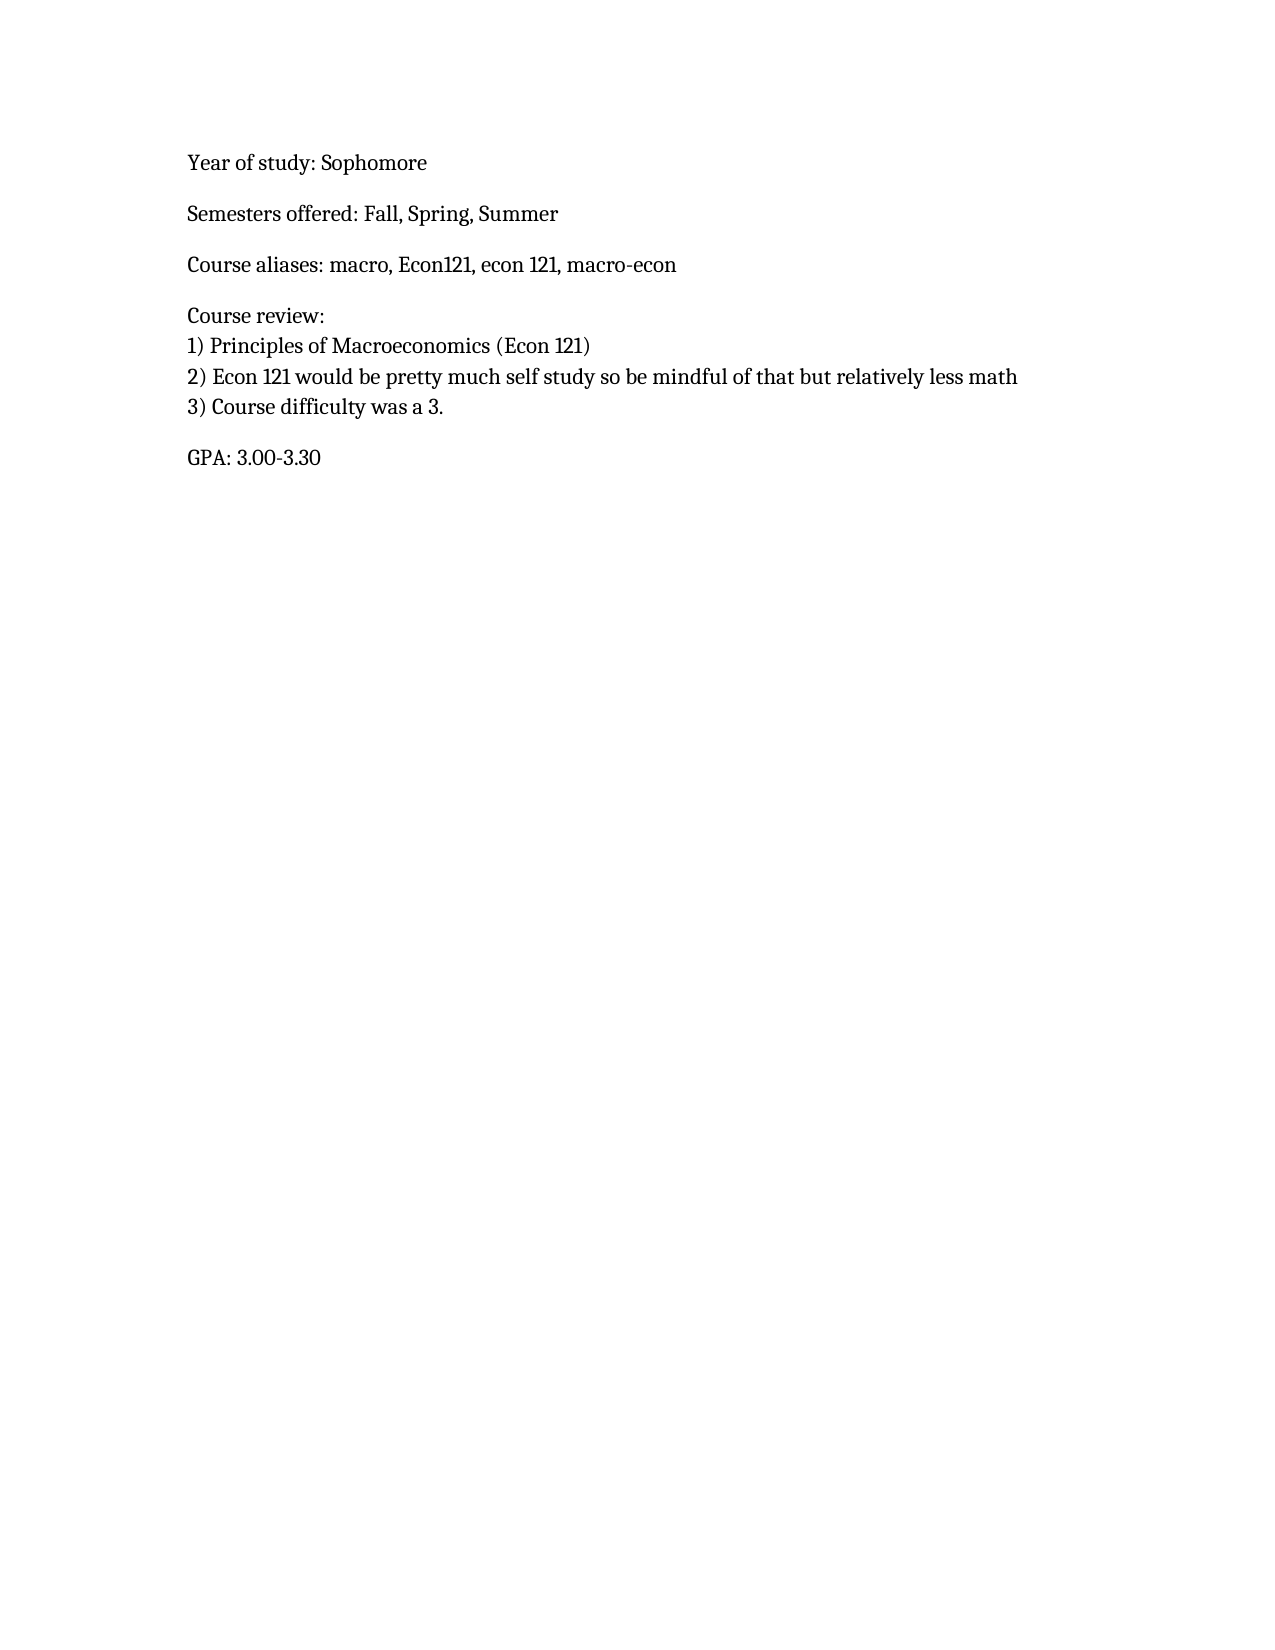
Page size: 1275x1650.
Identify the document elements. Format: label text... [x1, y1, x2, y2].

text Course review: 1) Principles of Macroeconomics (Econ 121) 2) Econ 121 would be pretty much self study so be mindful of that but relatively less math 3) Course difficulty was a 3. [187, 303, 1087, 420]
text GPA: 3.00-3.30 [187, 445, 1087, 471]
text Year of study: Sophomore [187, 150, 1087, 176]
text Semesters offered: Fall, Spring, Summer [187, 201, 1087, 227]
text Course aliases: macro, Econ121, econ 121, macro-econ [187, 252, 1087, 278]
